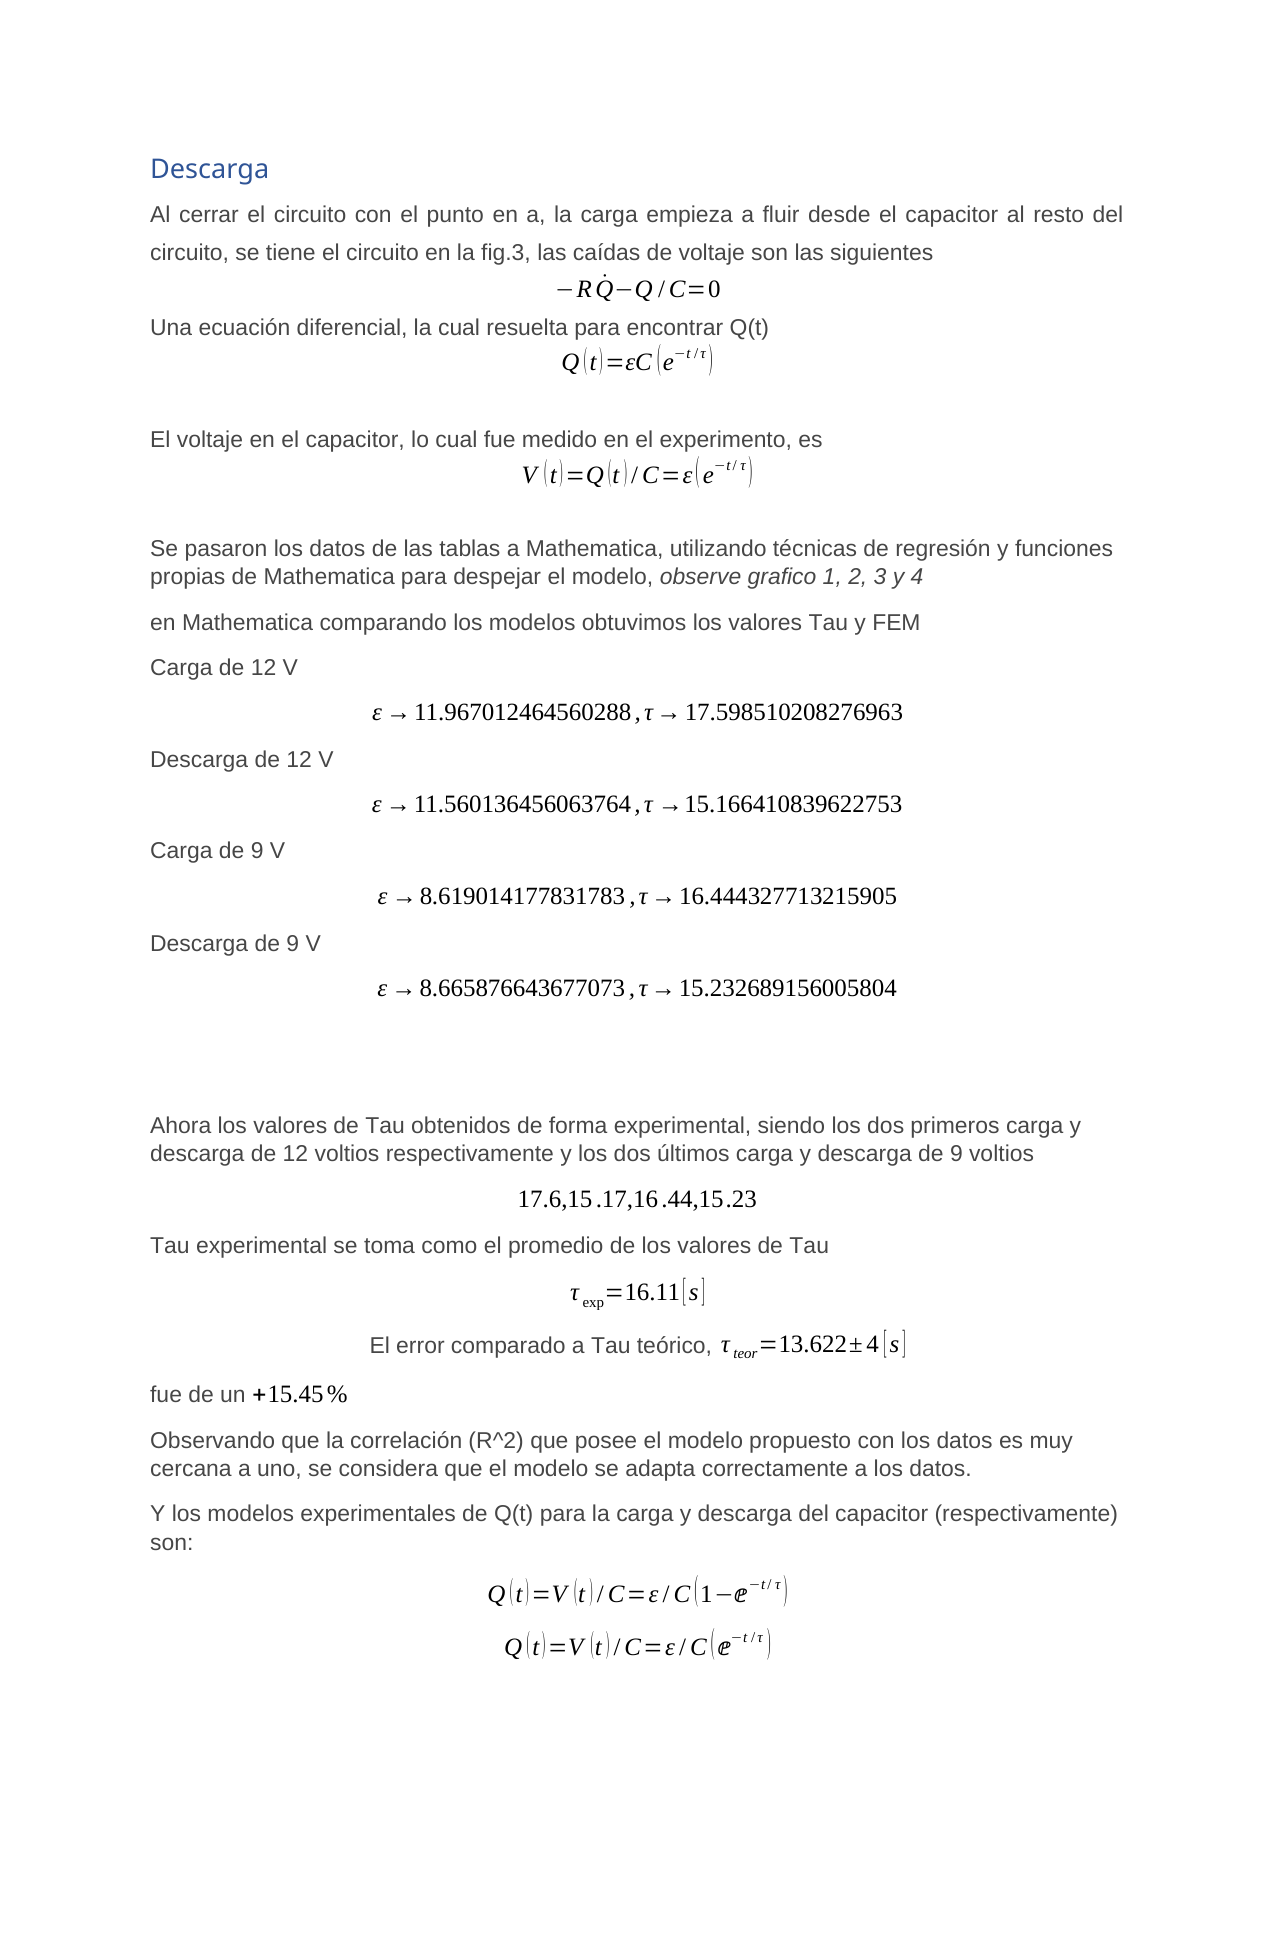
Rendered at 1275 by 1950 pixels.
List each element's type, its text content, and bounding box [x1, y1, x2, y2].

text Carga de 12 V [150, 653, 1125, 680]
text Una ecuación diferencial, la cual resuelta para encontrar Q(t) [150, 302, 1125, 340]
text Se pasaron los datos de las tablas a Mathematica, utilizando técnicas de regresión y funciones propias de Mathematica para despejar el modelo, observe grafico 1, 2, 3 y 4 [150, 535, 1125, 590]
text en Mathematica comparando los modelos obtuvimos los valores Tau y FEM [150, 608, 1125, 635]
text Ahora los valores de Tau obtenidos de forma experimental, siendo los dos primeros carga y descarga de 12 voltios respectivamente y los dos últimos carga y descarga de 9 voltios [150, 1112, 1125, 1166]
text Y los modelos experimentales de Q(t) para la carga y descarga del capacitor (respectivamente) son: [150, 1500, 1125, 1555]
text Carga de 9 V [150, 837, 1125, 864]
text Descarga de 9 V [150, 929, 1125, 956]
text Observando que la correlación (R^2) que posee el modelo propuesto con los datos es muy cercana a uno, se considera que el modelo se adapta correctamente a los datos. [150, 1427, 1125, 1482]
text Descarga de 12 V [150, 746, 1125, 772]
text El error comparado a Tau teórico, [150, 1329, 1125, 1362]
text Al cerrar el circuito con el punto en a, la carga empieza a fluir desde el capacitor al resto del circuito, se tiene el circuito en la fig.3, las caídas de voltaje son las siguientes [150, 190, 1125, 265]
subtitle Descarga [150, 150, 1125, 187]
text fue de un [150, 1380, 1125, 1408]
text El voltaje en el capacitor, lo cual fue medido en el experimento, es [150, 415, 1125, 452]
text Tau experimental se toma como el promedio de los valores de Tau [150, 1232, 1125, 1258]
